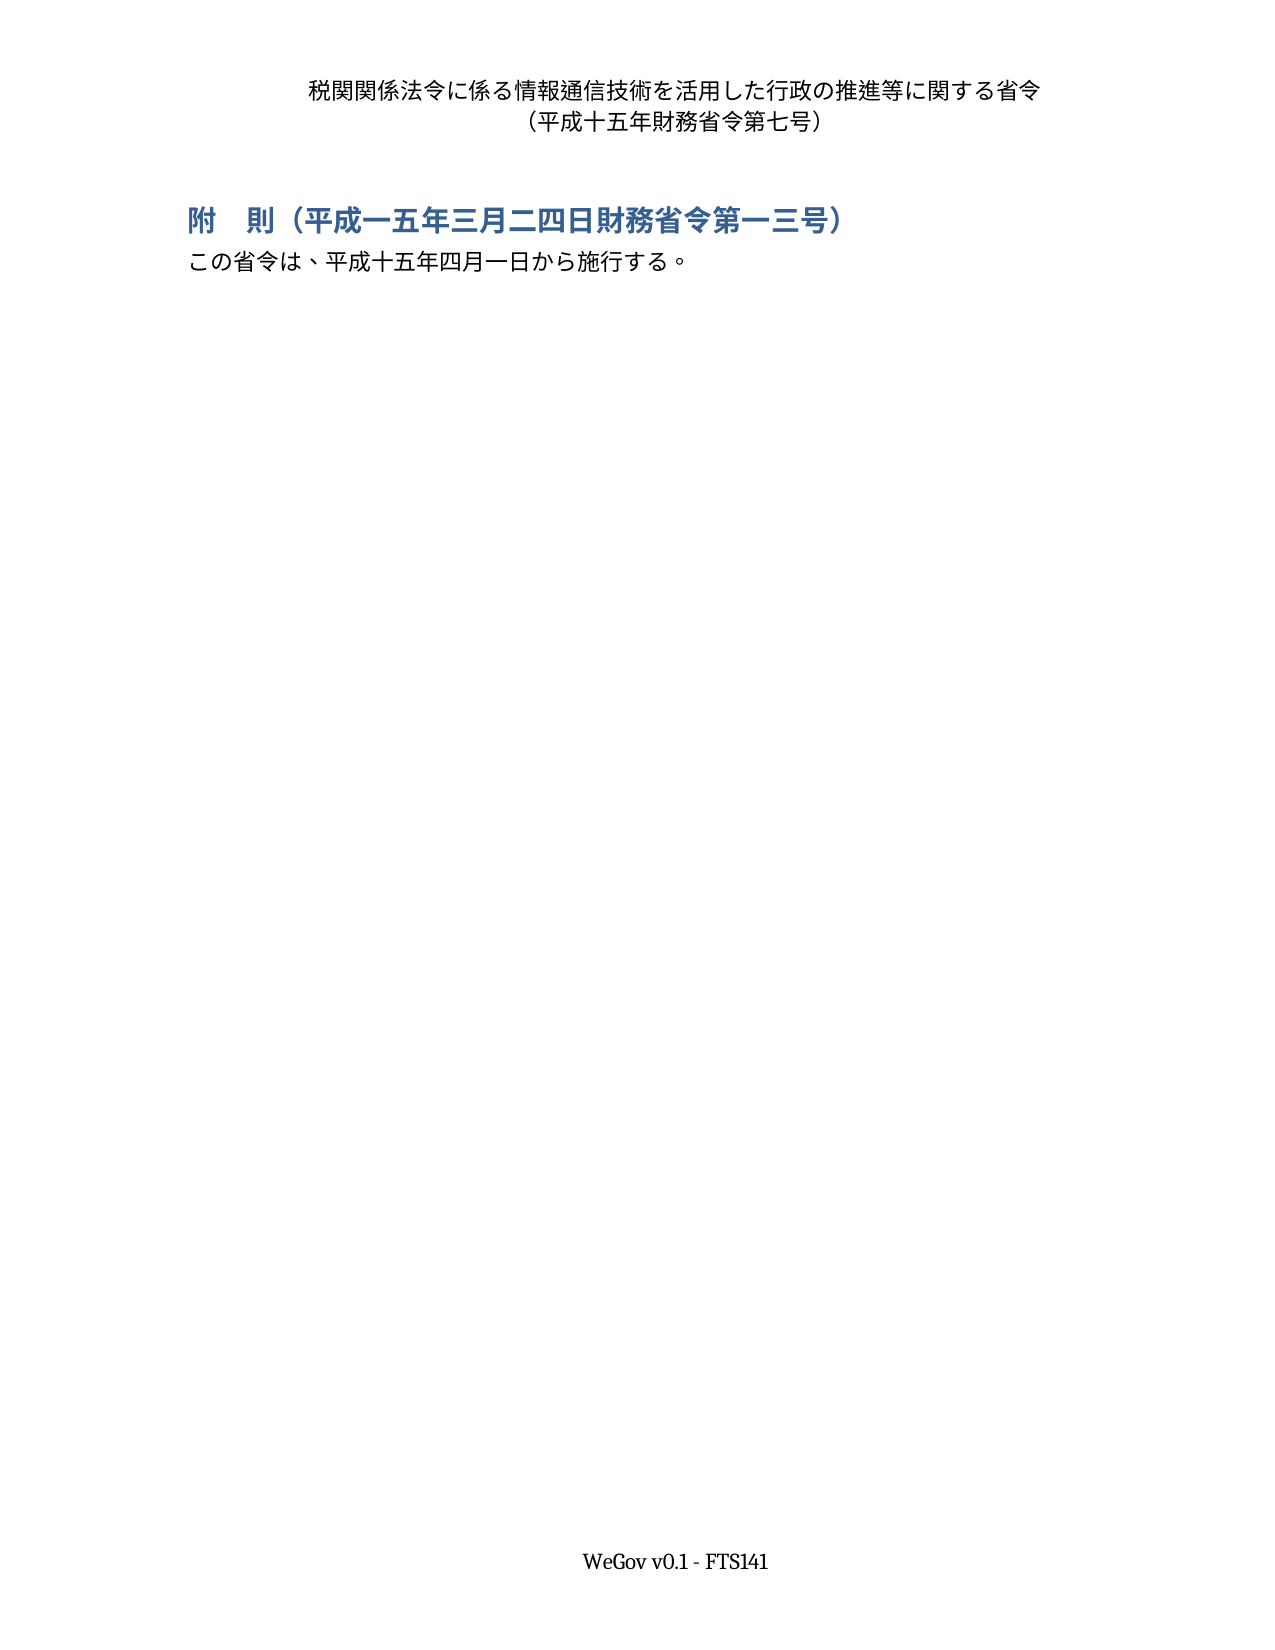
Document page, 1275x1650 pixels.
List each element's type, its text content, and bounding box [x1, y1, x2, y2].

text この省令は、平成十五年四月一日から施行する。 [187, 246, 1087, 277]
subtitle 附 則（平成一五年三月二四日財務省令第一三号） [187, 200, 1087, 240]
